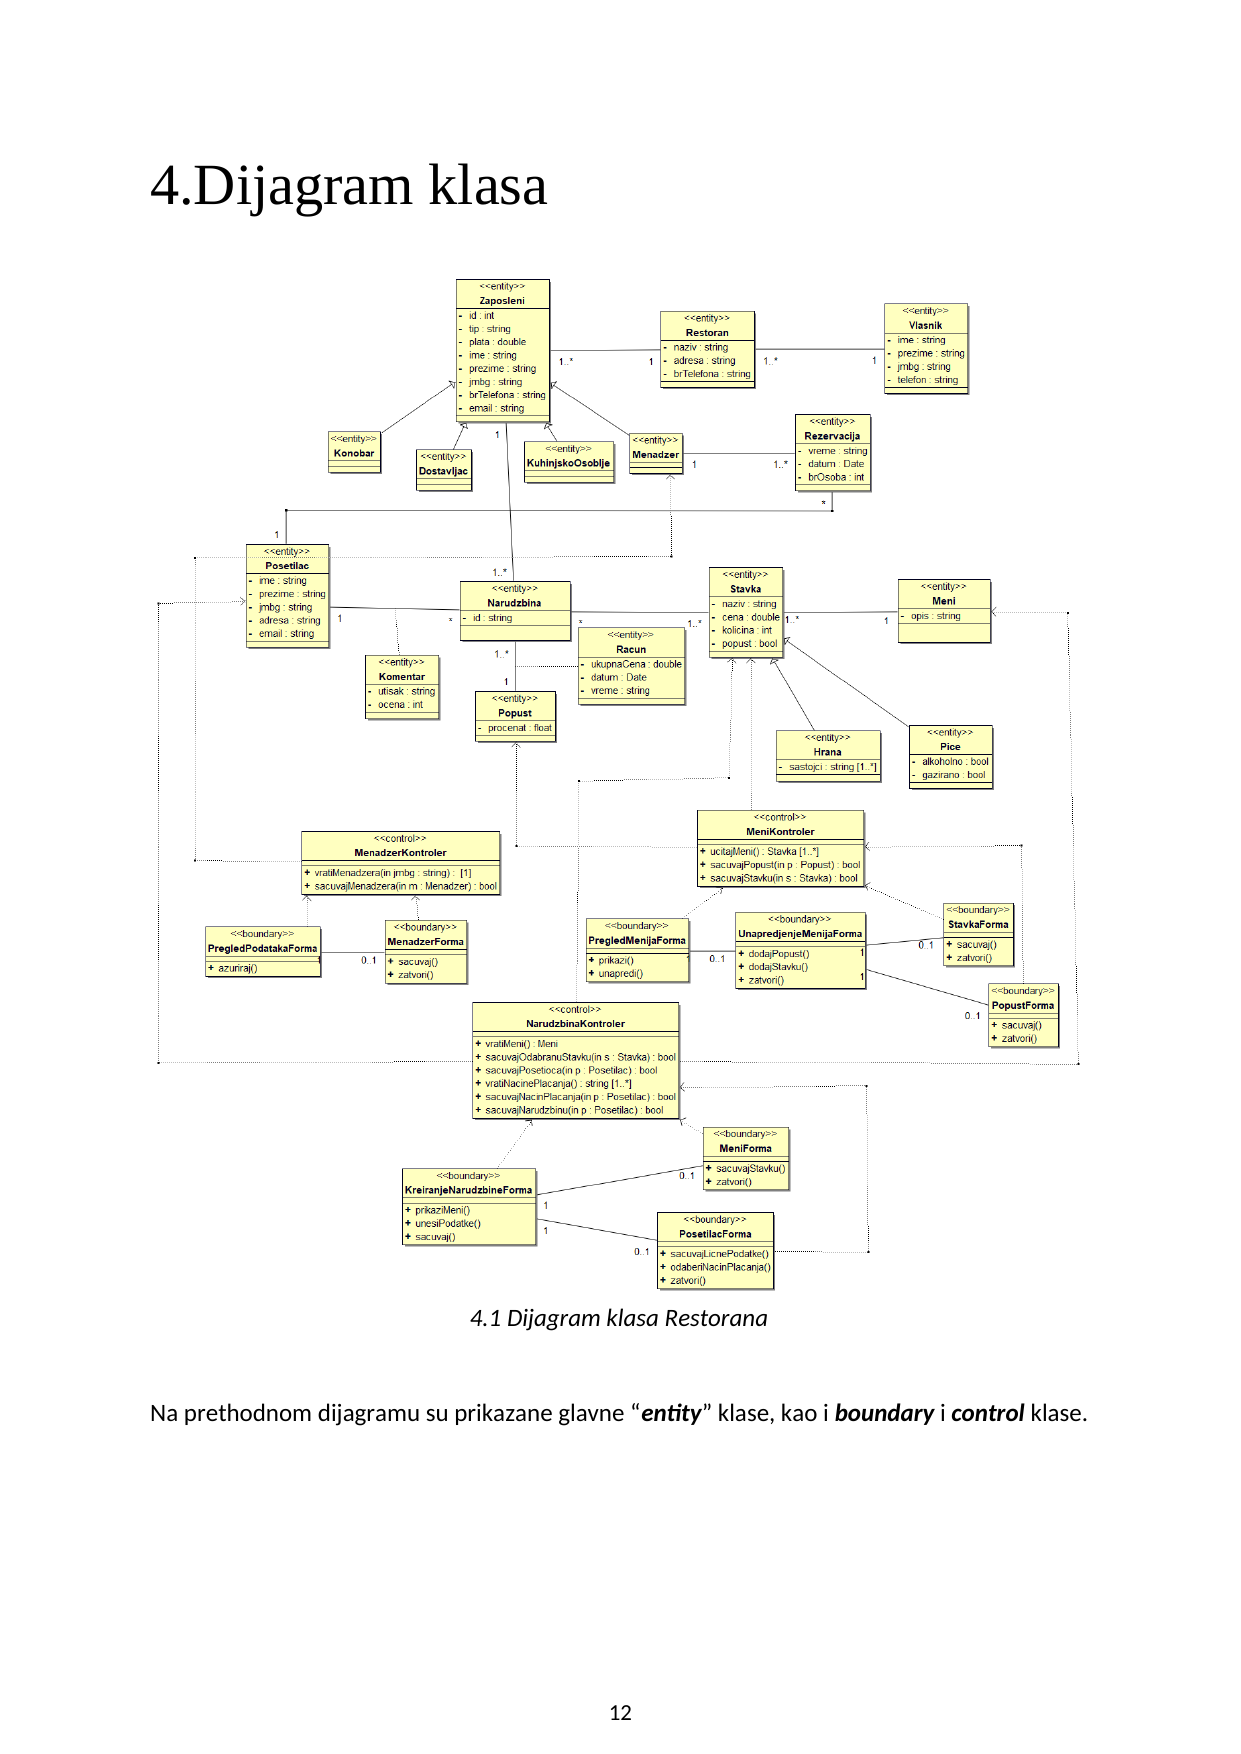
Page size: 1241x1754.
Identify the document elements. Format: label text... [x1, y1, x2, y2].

text Na prethodnom dijagramu su prikazane glavne “entity” klase, kao i boundary i control klase. [150, 1397, 1090, 1428]
text 4.Dijagram klasa [150, 150, 1090, 217]
picture [150, 229, 1091, 1298]
text 4.1 Dijagram klasa Restorana [150, 1298, 1090, 1333]
